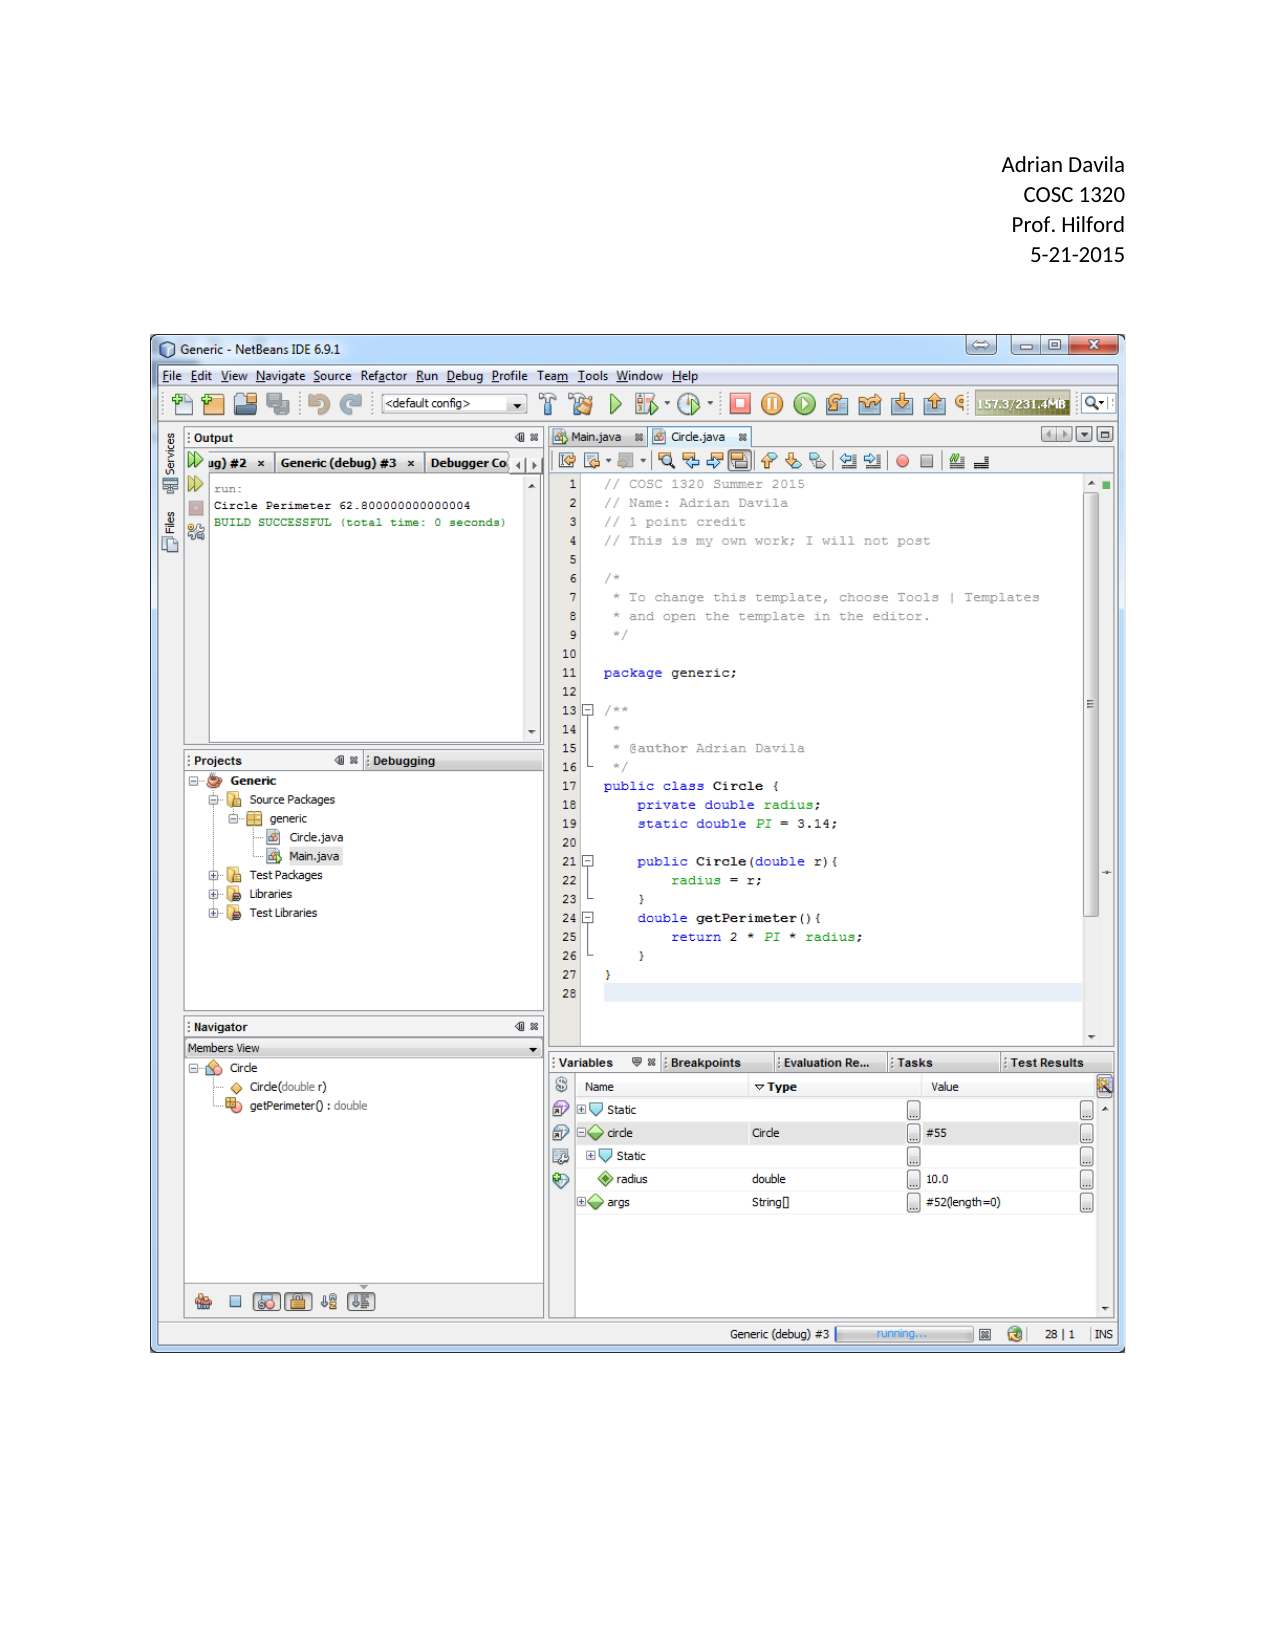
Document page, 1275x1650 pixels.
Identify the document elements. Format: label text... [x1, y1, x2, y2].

picture [150, 334, 1125, 1353]
text Adrian Davila COSC 1320 Prof. Hilford 5-21-2015 [150, 150, 1125, 269]
